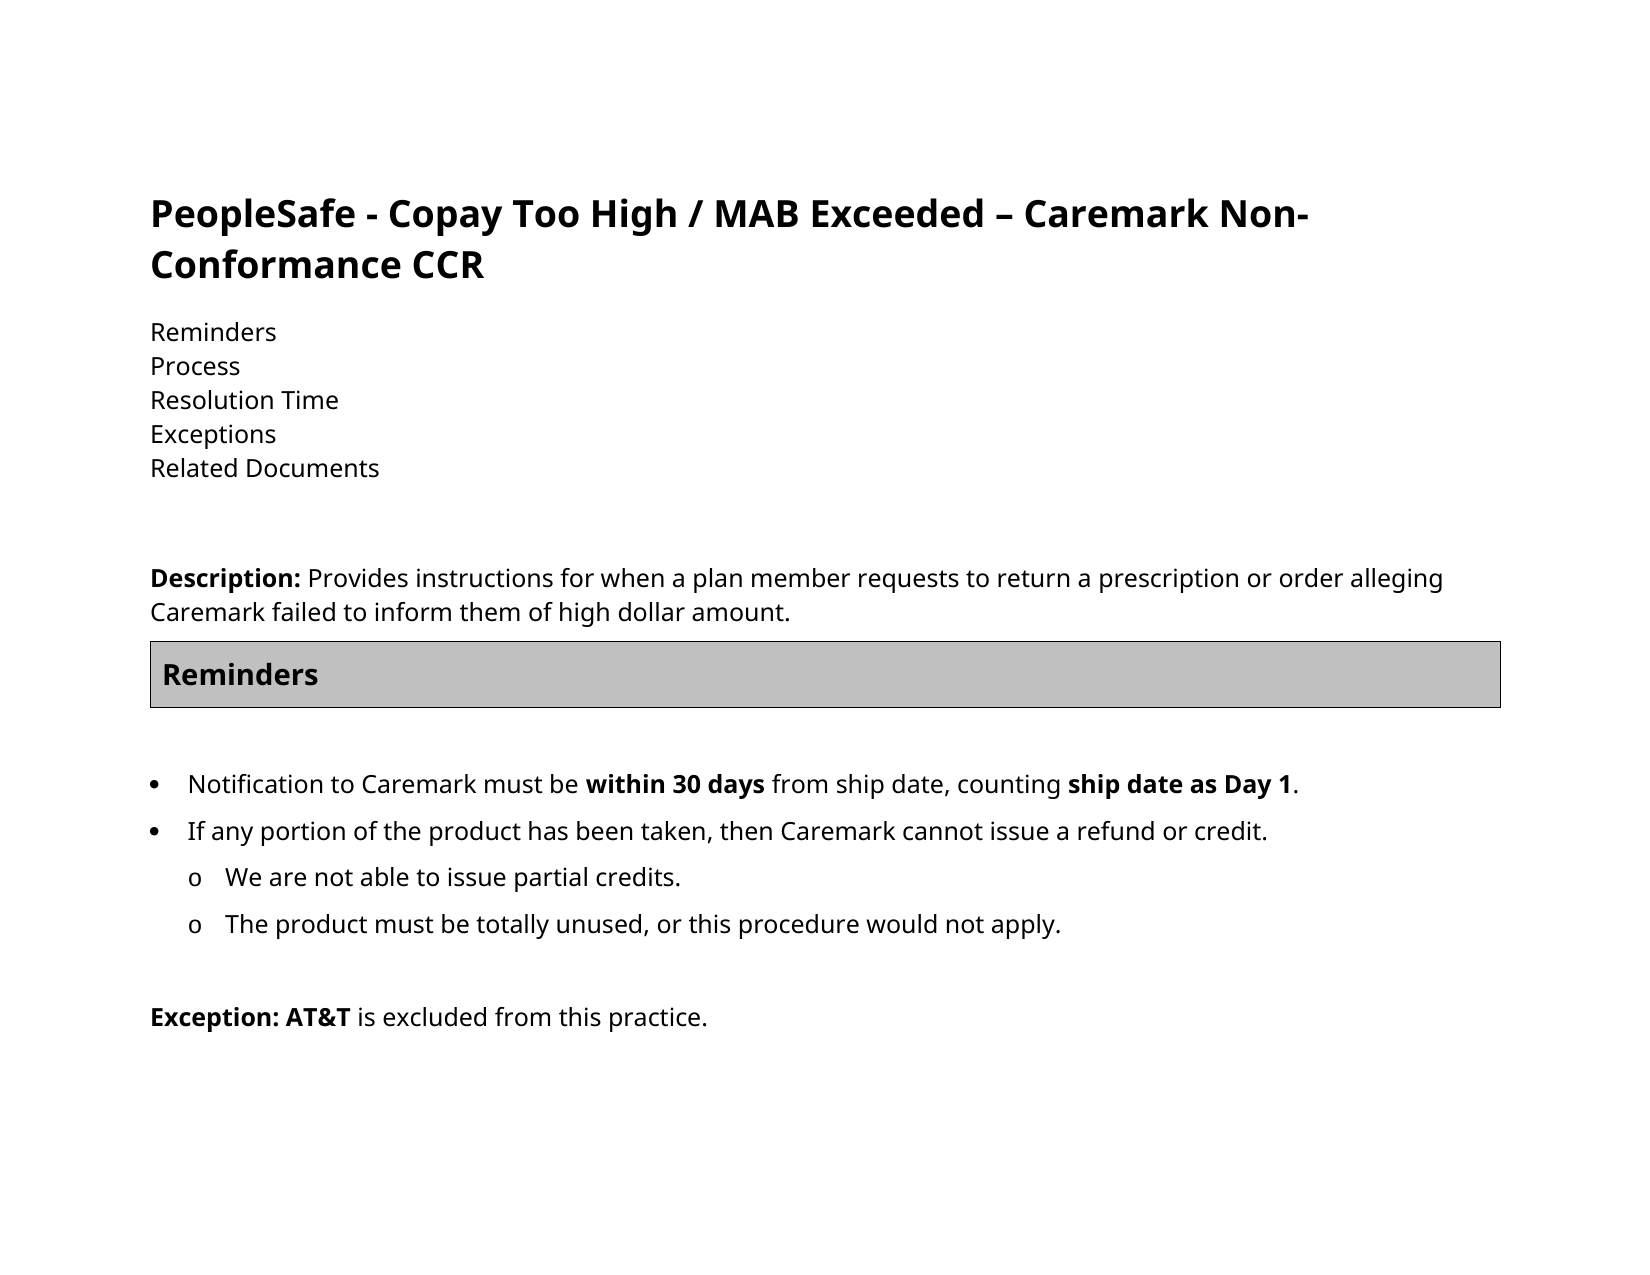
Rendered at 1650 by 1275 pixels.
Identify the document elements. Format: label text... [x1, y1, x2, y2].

subtitle PeopleSafe - Copay Too High / MAB Exceeded – Caremark Non-Conformance CCR [150, 187, 1500, 289]
text Process [150, 349, 1500, 383]
list The product must be totally unused, or this procedure would not apply. [187, 907, 1500, 941]
text Reminders [150, 314, 1500, 349]
text Related Documents [150, 451, 1500, 485]
table_header Reminders [151, 642, 1500, 707]
list We are not able to issue partial credits. [187, 860, 1500, 894]
list Notification to Caremark must be within 30 days from ship date, counting ship date as Day 1. [150, 767, 1500, 801]
text Resolution Time [150, 383, 1500, 417]
text Exceptions [150, 417, 1500, 451]
list If any portion of the product has been taken, then Caremark cannot issue a refund or credit. [150, 813, 1500, 847]
text Description: Provides instructions for when a plan member requests to return a prescription or order alleging Caremark failed to inform them of high dollar amount. [150, 560, 1500, 628]
text Exception: AT&T is excluded from this practice. [150, 1000, 1500, 1034]
